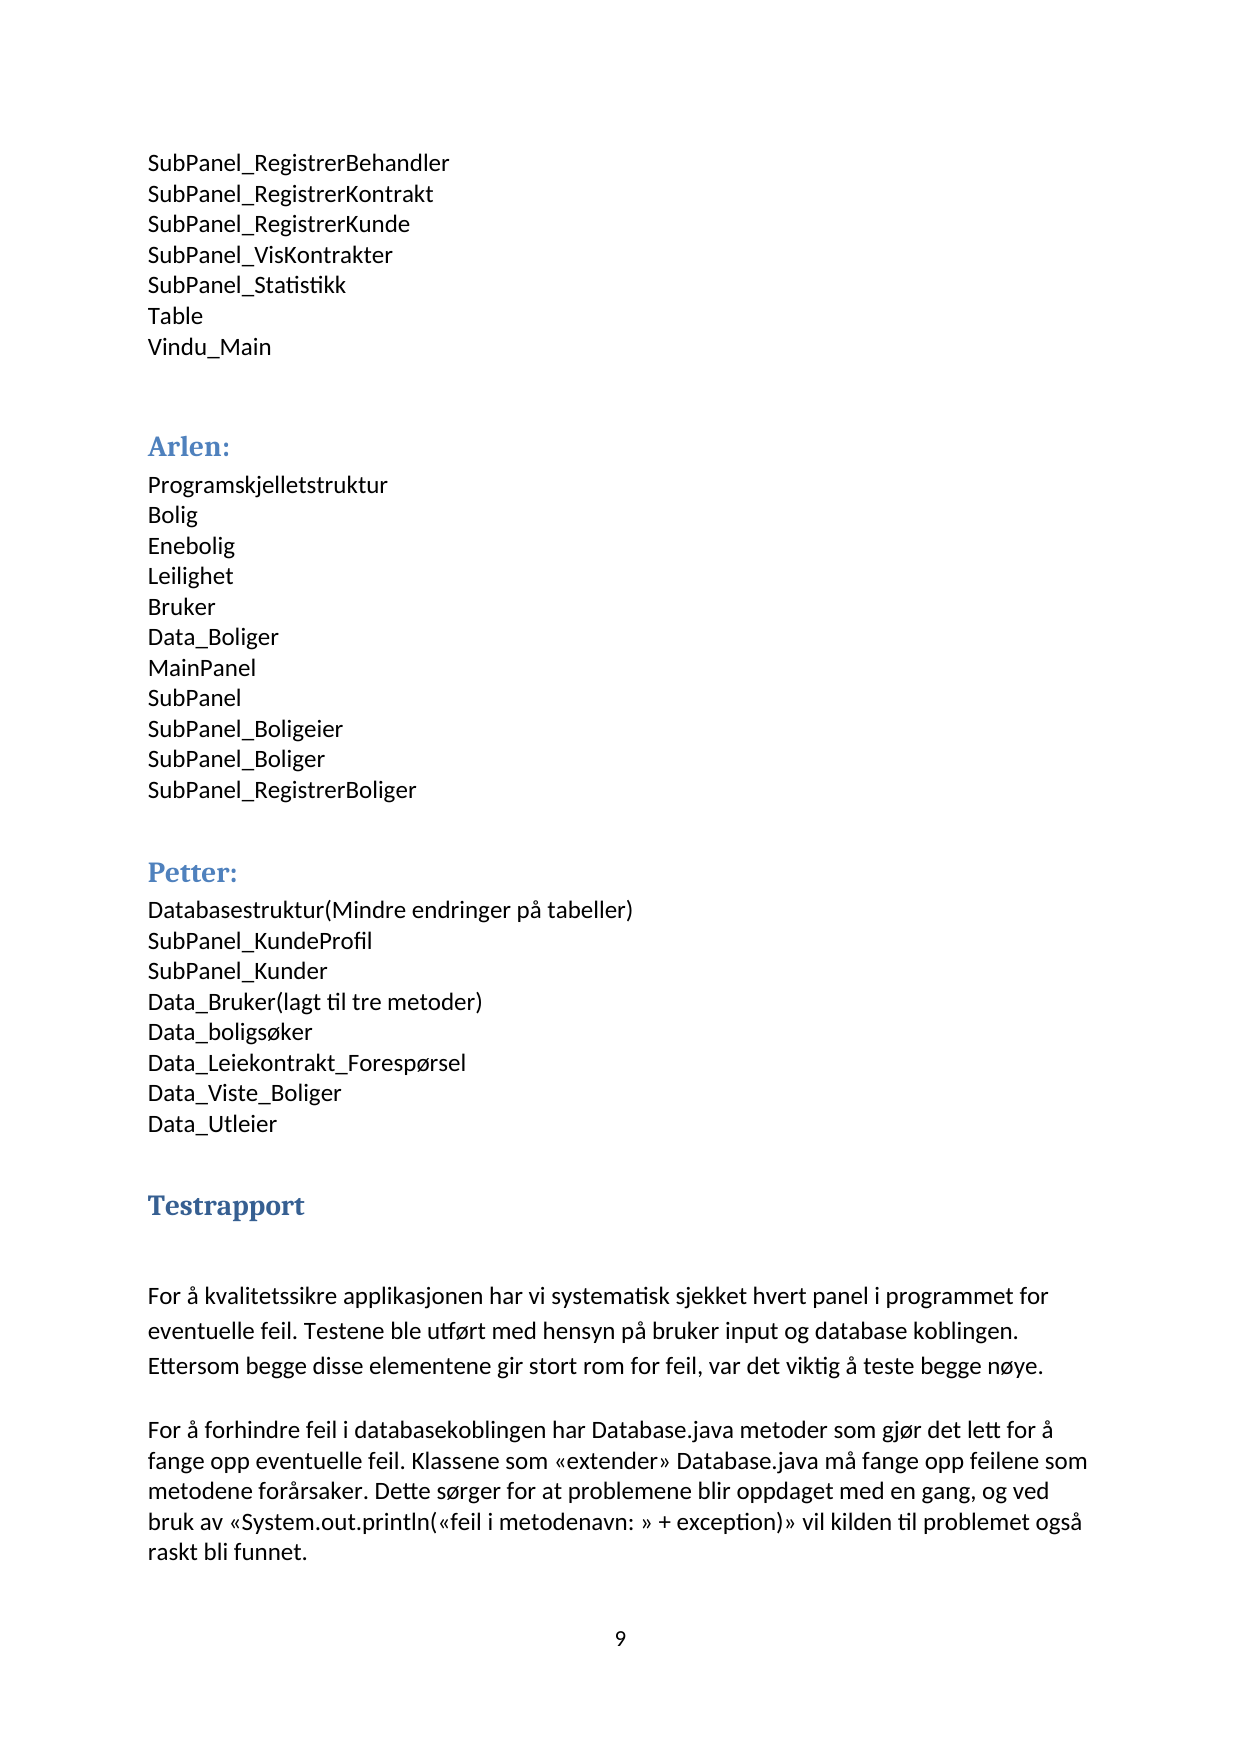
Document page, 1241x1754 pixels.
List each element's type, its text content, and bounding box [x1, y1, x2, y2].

text SubPanel_RegistrerKontrakt [148, 178, 1093, 209]
text SubPanel [148, 682, 1093, 713]
text Vindu_Main [148, 331, 1093, 361]
text SubPanel_RegistrerKunde [148, 209, 1093, 239]
text Bruker [148, 591, 1093, 621]
text Data_boligsøker [148, 1017, 1093, 1047]
text Enebolig [148, 530, 1093, 560]
text SubPanel_KundeProfil [148, 925, 1093, 956]
text SubPanel_Statistikk [148, 270, 1093, 300]
text Table [148, 300, 1093, 331]
text SubPanel_RegistrerBoliger [148, 774, 1093, 804]
text Data_Utleier [148, 1108, 1093, 1139]
text Databasestruktur(Mindre endringer på tabeller) [148, 894, 1093, 925]
text Bolig [148, 499, 1093, 530]
text For å forhindre feil i databasekoblingen har Database.java metoder som gjør det lett for å fange opp eventuelle feil. Klassene som «extender» Database.java må fange opp feilene som metodene forårsaker. Dette sørger for at problemene blir oppdaget med en gang, og ved bruk av «System.out.println(«feil i metodenavn: » + exception)» vil kilden til problemet også raskt bli funnet. [148, 1414, 1093, 1567]
text SubPanel_Boliger [148, 743, 1093, 774]
text Leilighet [148, 560, 1093, 591]
text Data_Boliger [148, 621, 1093, 652]
text MainPanel [148, 652, 1093, 682]
text SubPanel_VisKontrakter [148, 239, 1093, 270]
text SubPanel_Kunder [148, 956, 1093, 986]
text SubPanel_RegistrerBehandler [148, 148, 1093, 178]
text Data_Leiekontrakt_Forespørsel [148, 1047, 1093, 1078]
text Data_Bruker(lagt til tre metoder) [148, 986, 1093, 1017]
text Data_Viste_Boliger [148, 1078, 1093, 1108]
subtitle Arlen: [148, 430, 1093, 464]
subtitle Petter: [148, 856, 1093, 889]
subtitle Testrapport [148, 1189, 1093, 1222]
text Programskjelletstruktur [148, 469, 1093, 499]
text SubPanel_Boligeier [148, 713, 1093, 743]
